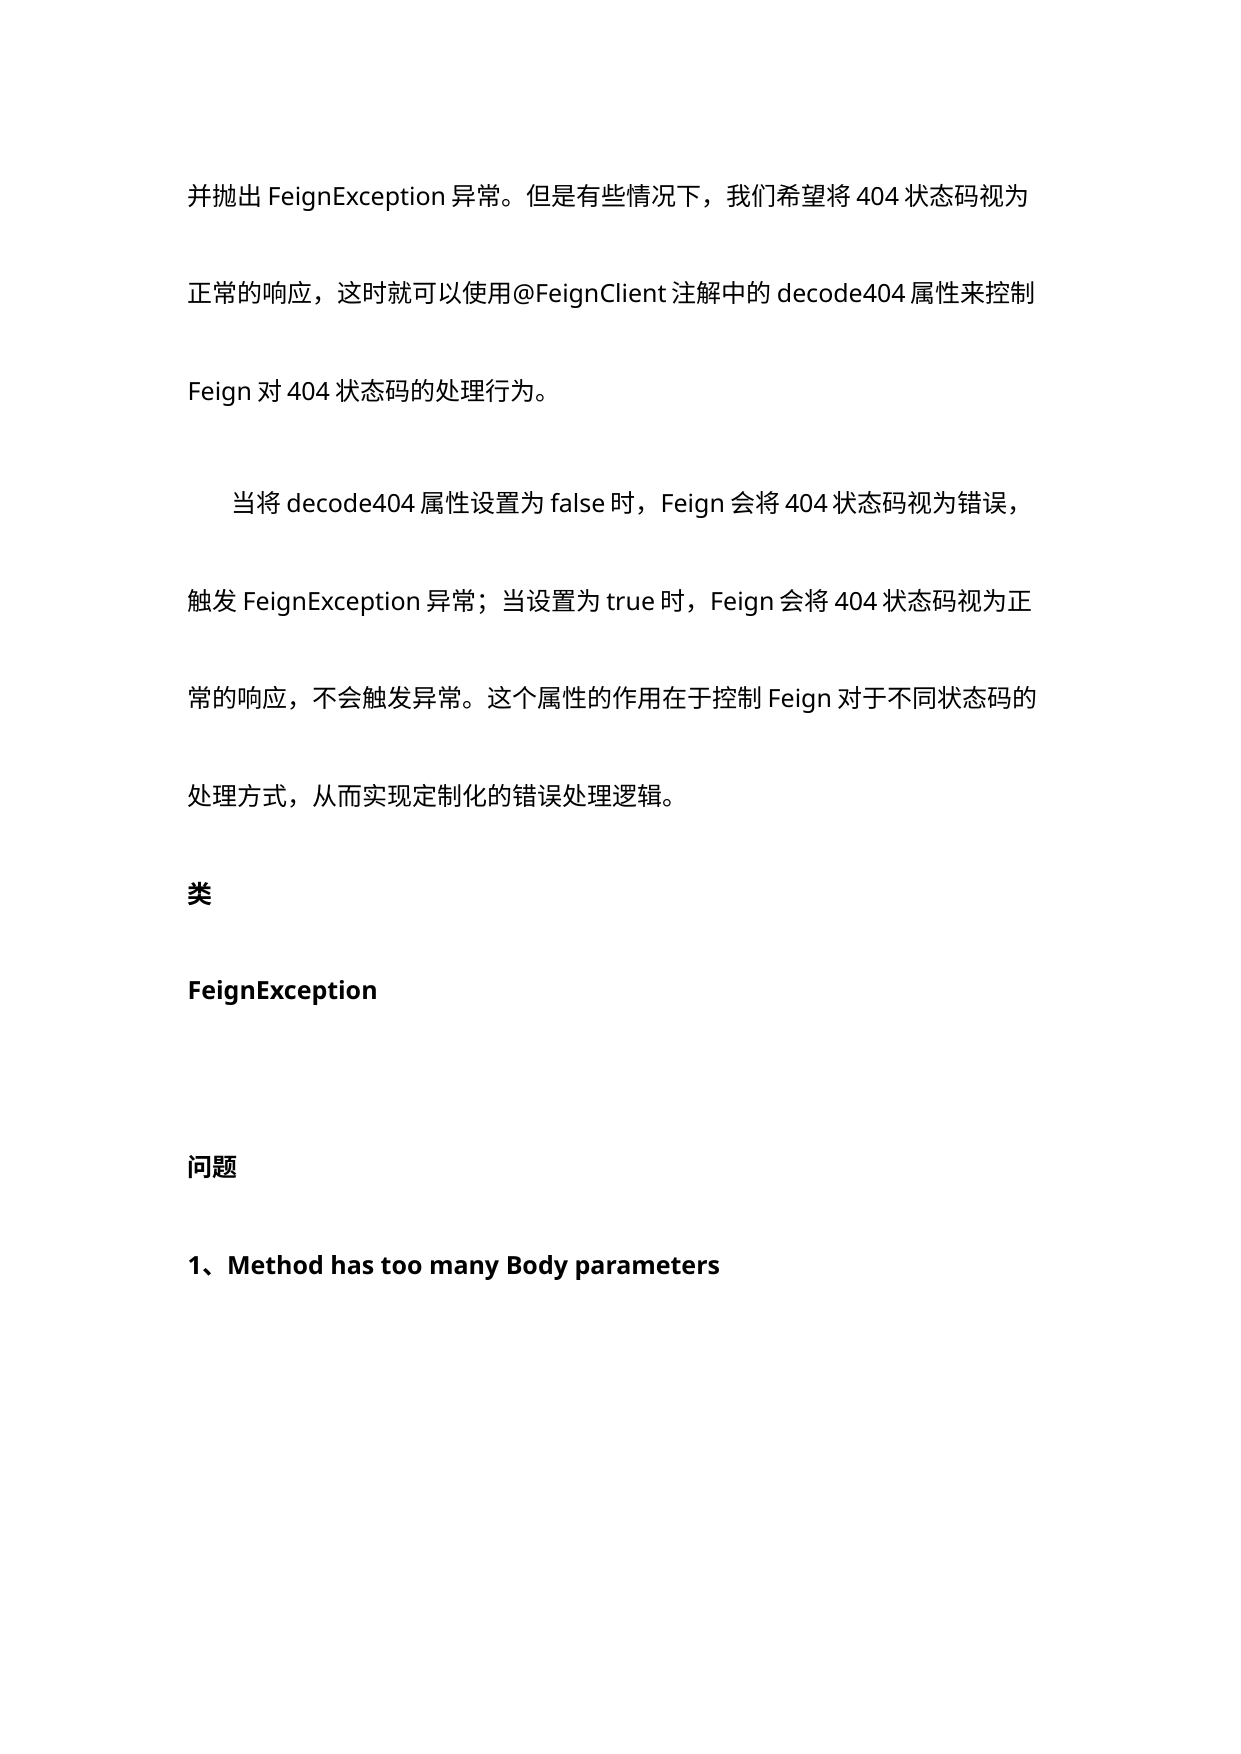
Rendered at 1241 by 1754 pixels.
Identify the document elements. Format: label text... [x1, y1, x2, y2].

subtitle 类 [187, 874, 1053, 910]
subtitle 问题 [187, 1147, 1053, 1184]
subtitle FeignException [187, 958, 1053, 1023]
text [187, 162, 1053, 422]
text 当将decode404属性设置为false时，Feign会将404状态码视为错误，触发FeignException异常；当设置为true时，Feign会将404状态码视为正常的响应，不会触发异常。这个属性的作用在于控制Feign对于不同状态码的处理方式，从而实现定制化的错误处理逻辑。 [187, 469, 1053, 827]
subtitle 1、Method has too many Body parameters [187, 1231, 1053, 1296]
